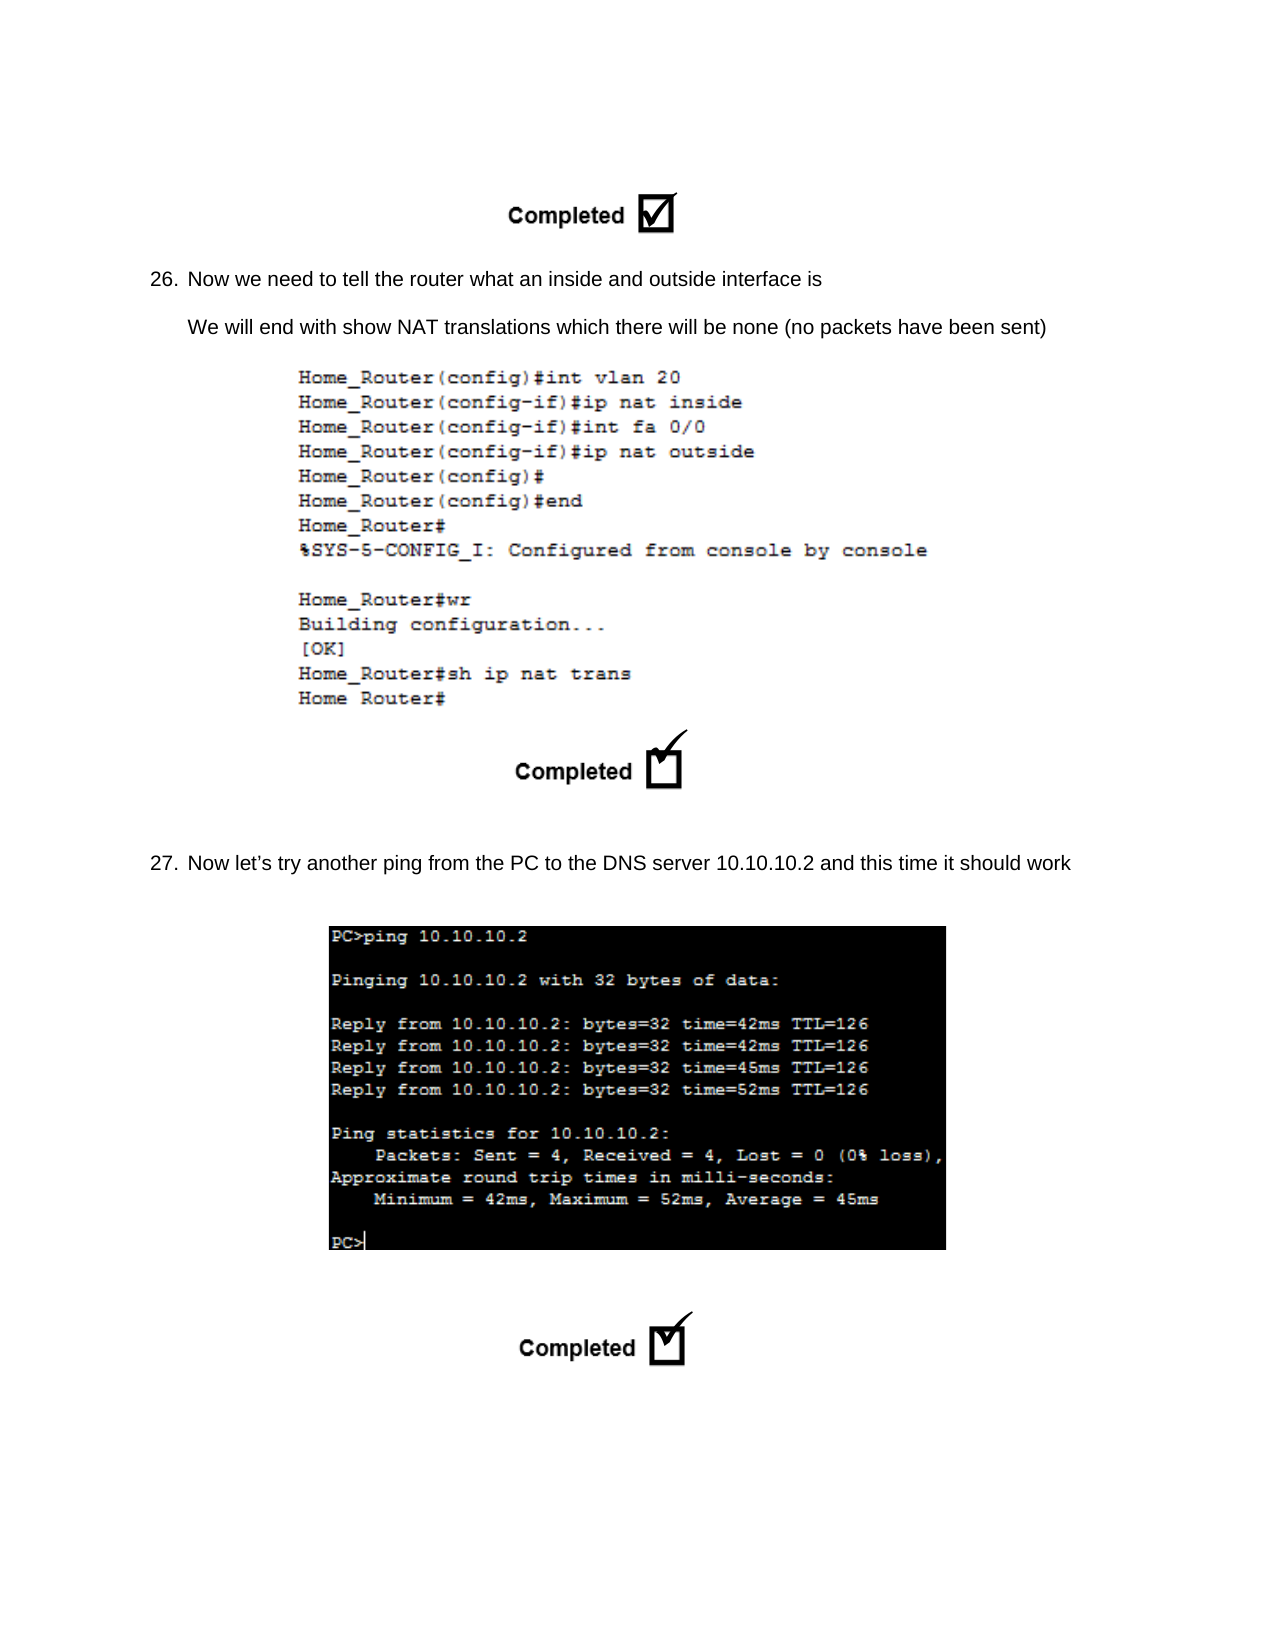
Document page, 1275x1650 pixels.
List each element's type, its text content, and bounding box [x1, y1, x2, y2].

list Now we need to tell the router what an inside and outside interface is We will end with show NAT translations which there will be none (no packets have been sent) [150, 267, 1125, 367]
picture [328, 926, 947, 1250]
picture [511, 735, 693, 805]
picture [514, 1312, 696, 1382]
list Now let’s try another ping from the PC to the DNS server 10.10.10.2 and this time it should work [150, 851, 1125, 926]
picture [503, 179, 685, 249]
picture [292, 366, 983, 715]
